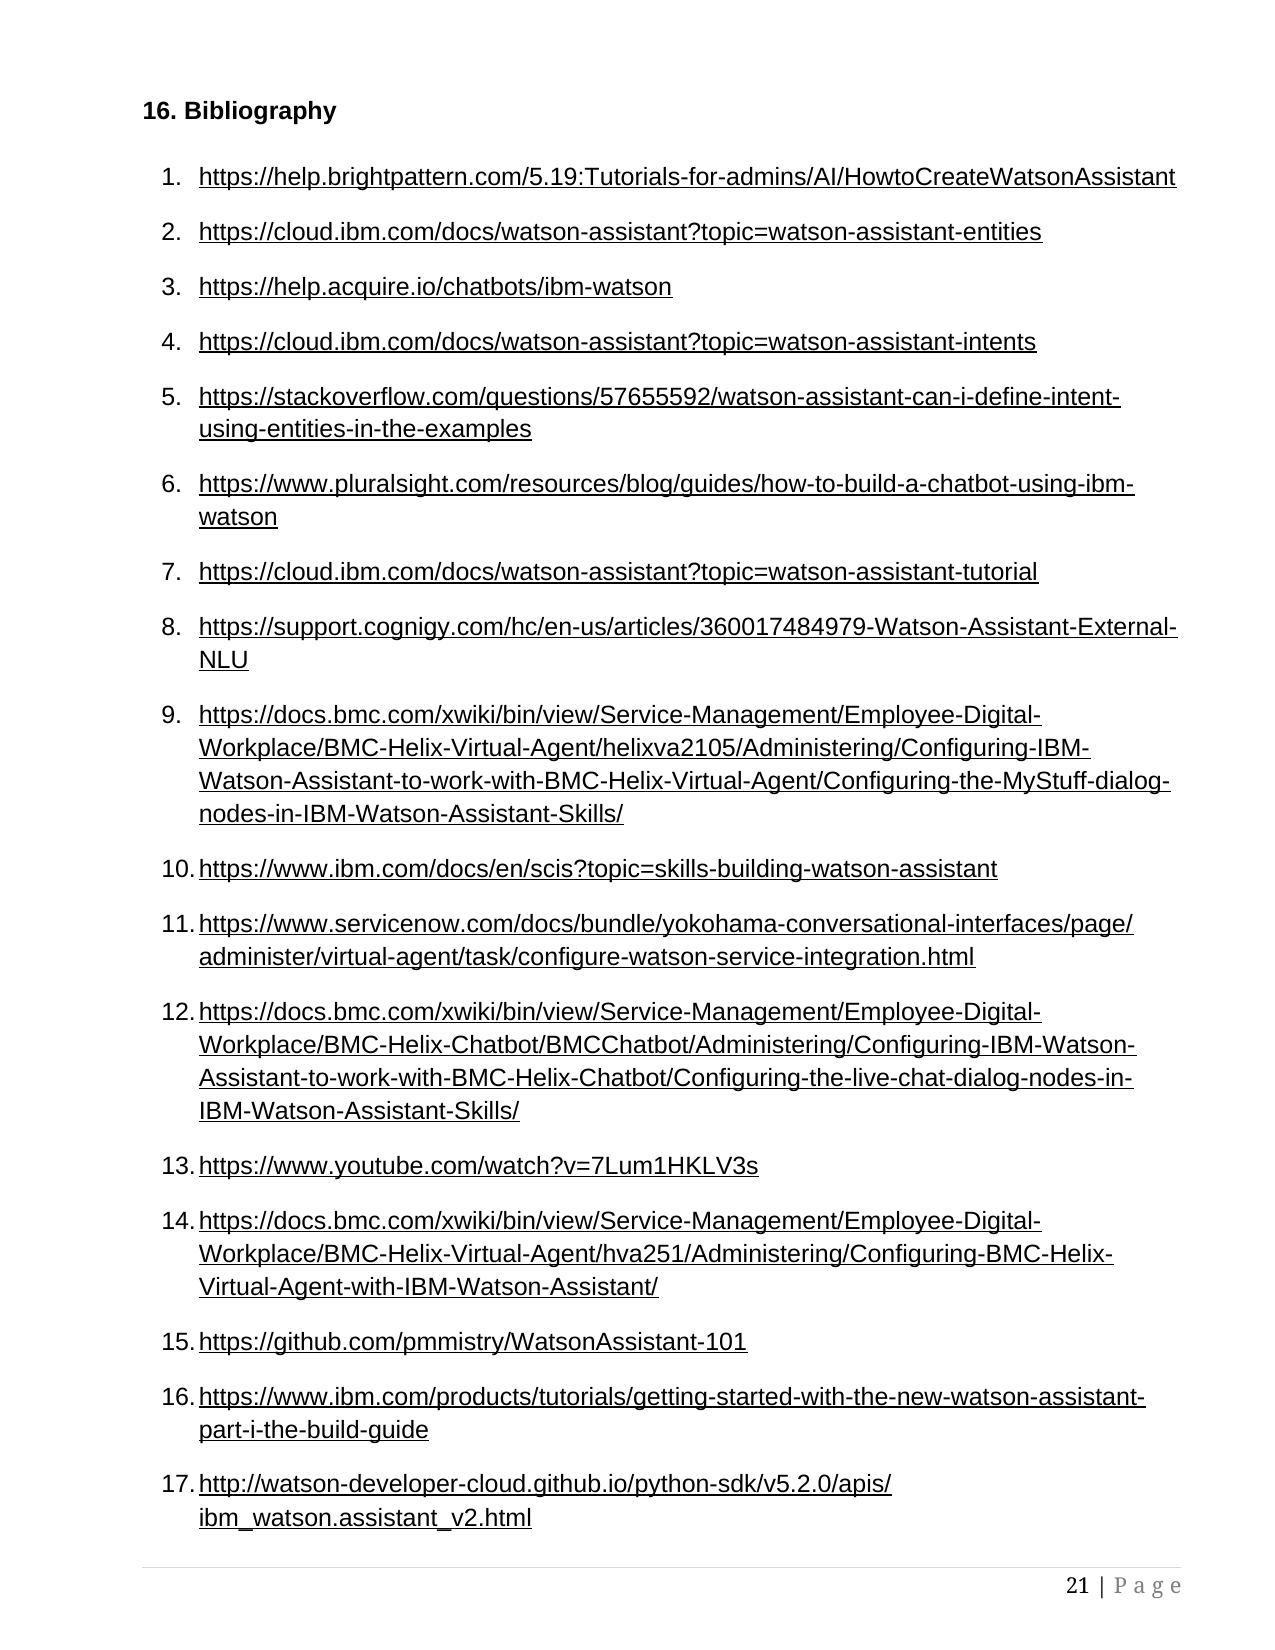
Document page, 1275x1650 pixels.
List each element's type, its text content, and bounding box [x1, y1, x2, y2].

list http://watson-developer-cloud.github.io/python-sdk/v5.2.0/apis/ibm_watson.assistant_v2.html [161, 1469, 1181, 1531]
list https://docs.bmc.com/xwiki/bin/view/Service-Management/Employee-Digital-Workplace/BMC-Helix-Virtual-Agent/hva251/Administering/Configuring-BMC-Helix-Virtual-Agent-with-IBM-Watson-Assistant/ [161, 1206, 1181, 1301]
list https://help.acquire.io/chatbots/ibm-watson [161, 272, 1181, 300]
list https://stackoverflow.com/questions/57655592/watson-assistant-can-i-define-intent-using-entities-in-the-examples [161, 381, 1181, 443]
list https://github.com/pmmistry/WatsonAssistant-101 [161, 1327, 1181, 1355]
list https://www.ibm.com/products/tutorials/getting-started-with-the-new-watson-assistant-part-i-the-build-guide [161, 1382, 1181, 1443]
list https://docs.bmc.com/xwiki/bin/view/Service-Management/Employee-Digital-Workplace/BMC-Helix-Chatbot/BMCChatbot/Administering/Configuring-IBM-Watson-Assistant-to-work-with-BMC-Helix-Chatbot/Configuring-the-live-chat-dialog-nodes-in-IBM-Watson-Assistant-Skills/ [161, 997, 1181, 1125]
list https://www.servicenow.com/docs/bundle/yokohama-conversational-interfaces/page/administer/virtual-agent/task/configure-watson-service-integration.html [161, 909, 1181, 971]
list https://www.pluralsight.com/resources/blog/guides/how-to-build-a-chatbot-using-ibm-watson [161, 469, 1181, 531]
list https://cloud.ibm.com/docs/watson-assistant?topic=watson-assistant-intents [161, 327, 1181, 355]
list https://cloud.ibm.com/docs/watson-assistant?topic=watson-assistant-tutorial [161, 557, 1181, 586]
list https://docs.bmc.com/xwiki/bin/view/Service-Management/Employee-Digital-Workplace/BMC-Helix-Virtual-Agent/helixva2105/Administering/Configuring-IBM-Watson-Assistant-to-work-with-BMC-Helix-Virtual-Agent/Configuring-the-MyStuff-dialog-nodes-in-IBM-Watson-Assistant-Skills/ [161, 700, 1181, 828]
list https://www.youtube.com/watch?v=7Lum1HKLV3s [161, 1151, 1181, 1179]
list https://www.ibm.com/docs/en/scis?topic=skills-building-watson-assistant [161, 854, 1181, 883]
list https://support.cognigy.com/hc/en-us/articles/360017484979-Watson-Assistant-External-NLU [161, 612, 1181, 674]
text 16. Bibliography [142, 96, 1181, 157]
list https://cloud.ibm.com/docs/watson-assistant?topic=watson-assistant-entities [161, 217, 1181, 246]
list https://help.brightpattern.com/5.19:Tutorials-for-admins/AI/HowtoCreateWatsonAssistant [161, 162, 1181, 191]
